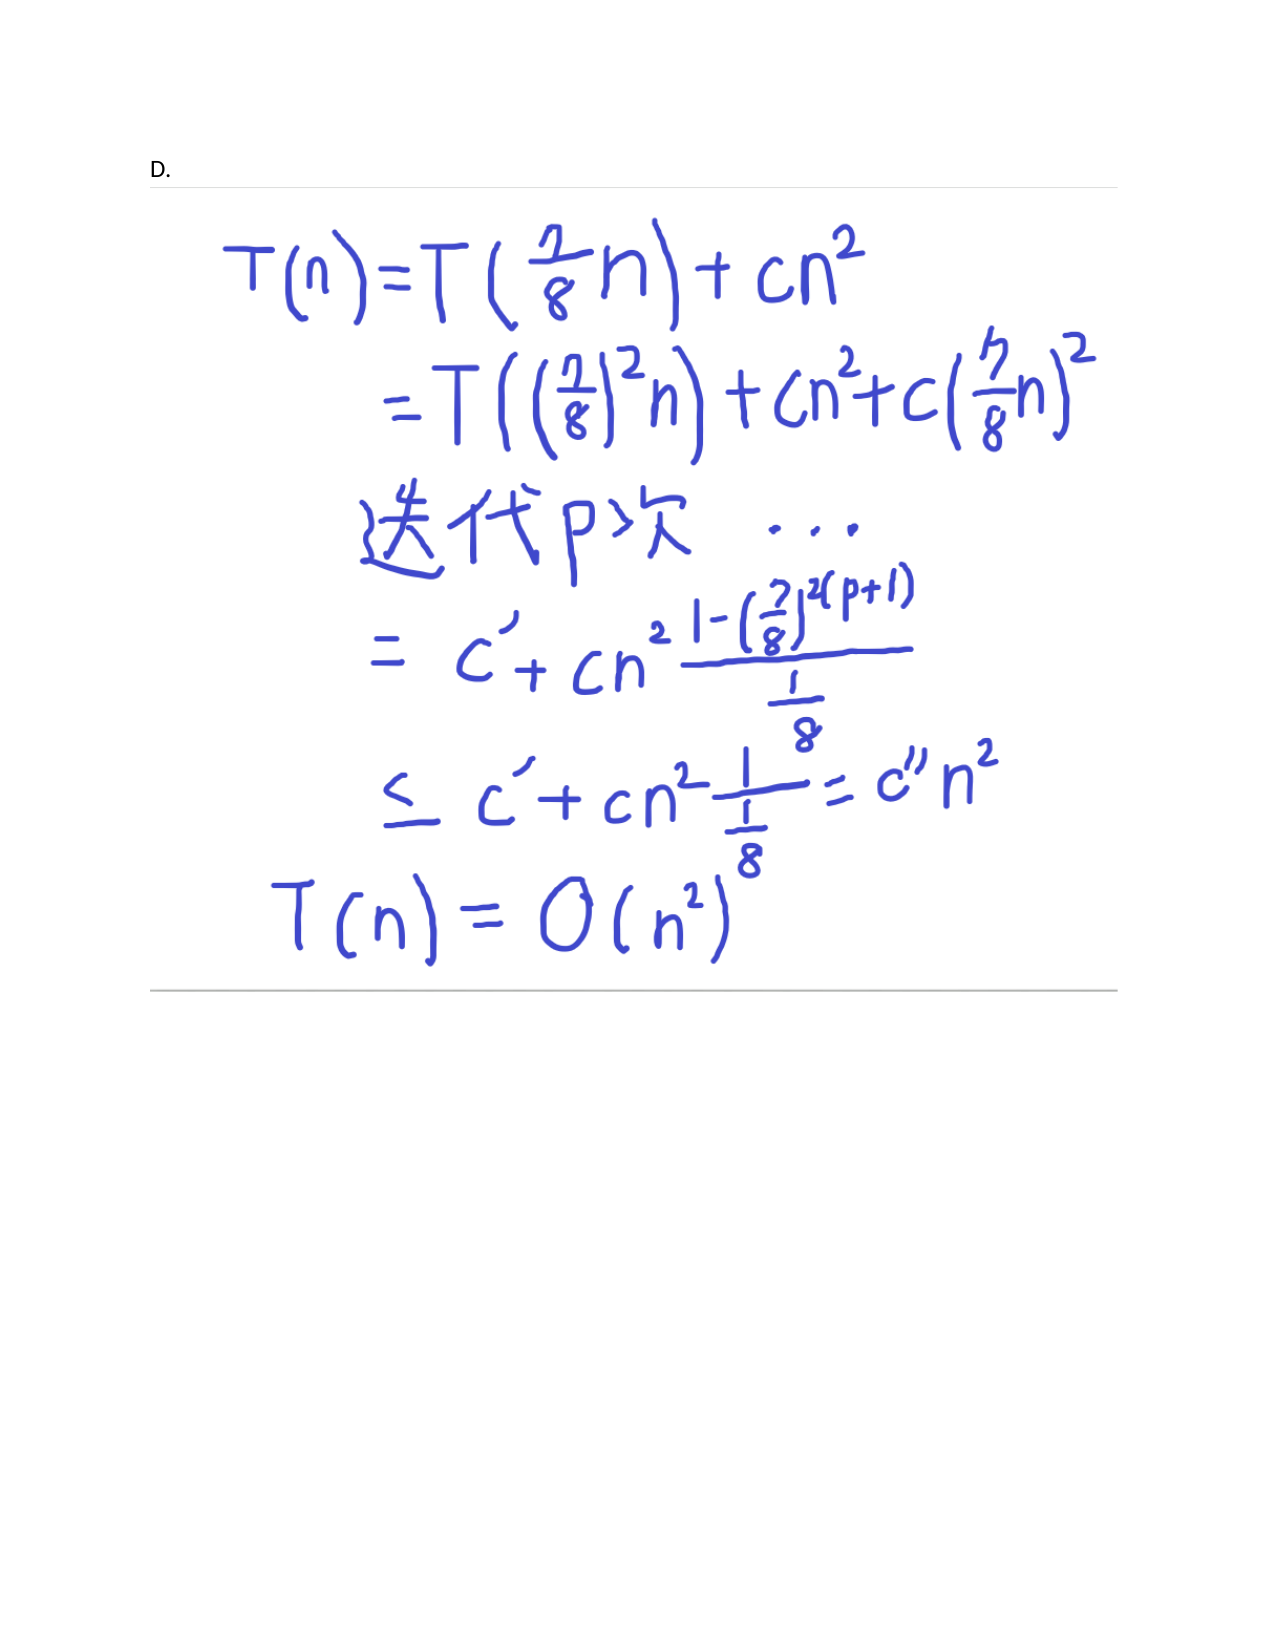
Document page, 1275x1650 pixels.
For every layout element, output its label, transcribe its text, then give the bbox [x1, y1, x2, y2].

text D. [150, 150, 1125, 187]
picture [150, 187, 1118, 992]
